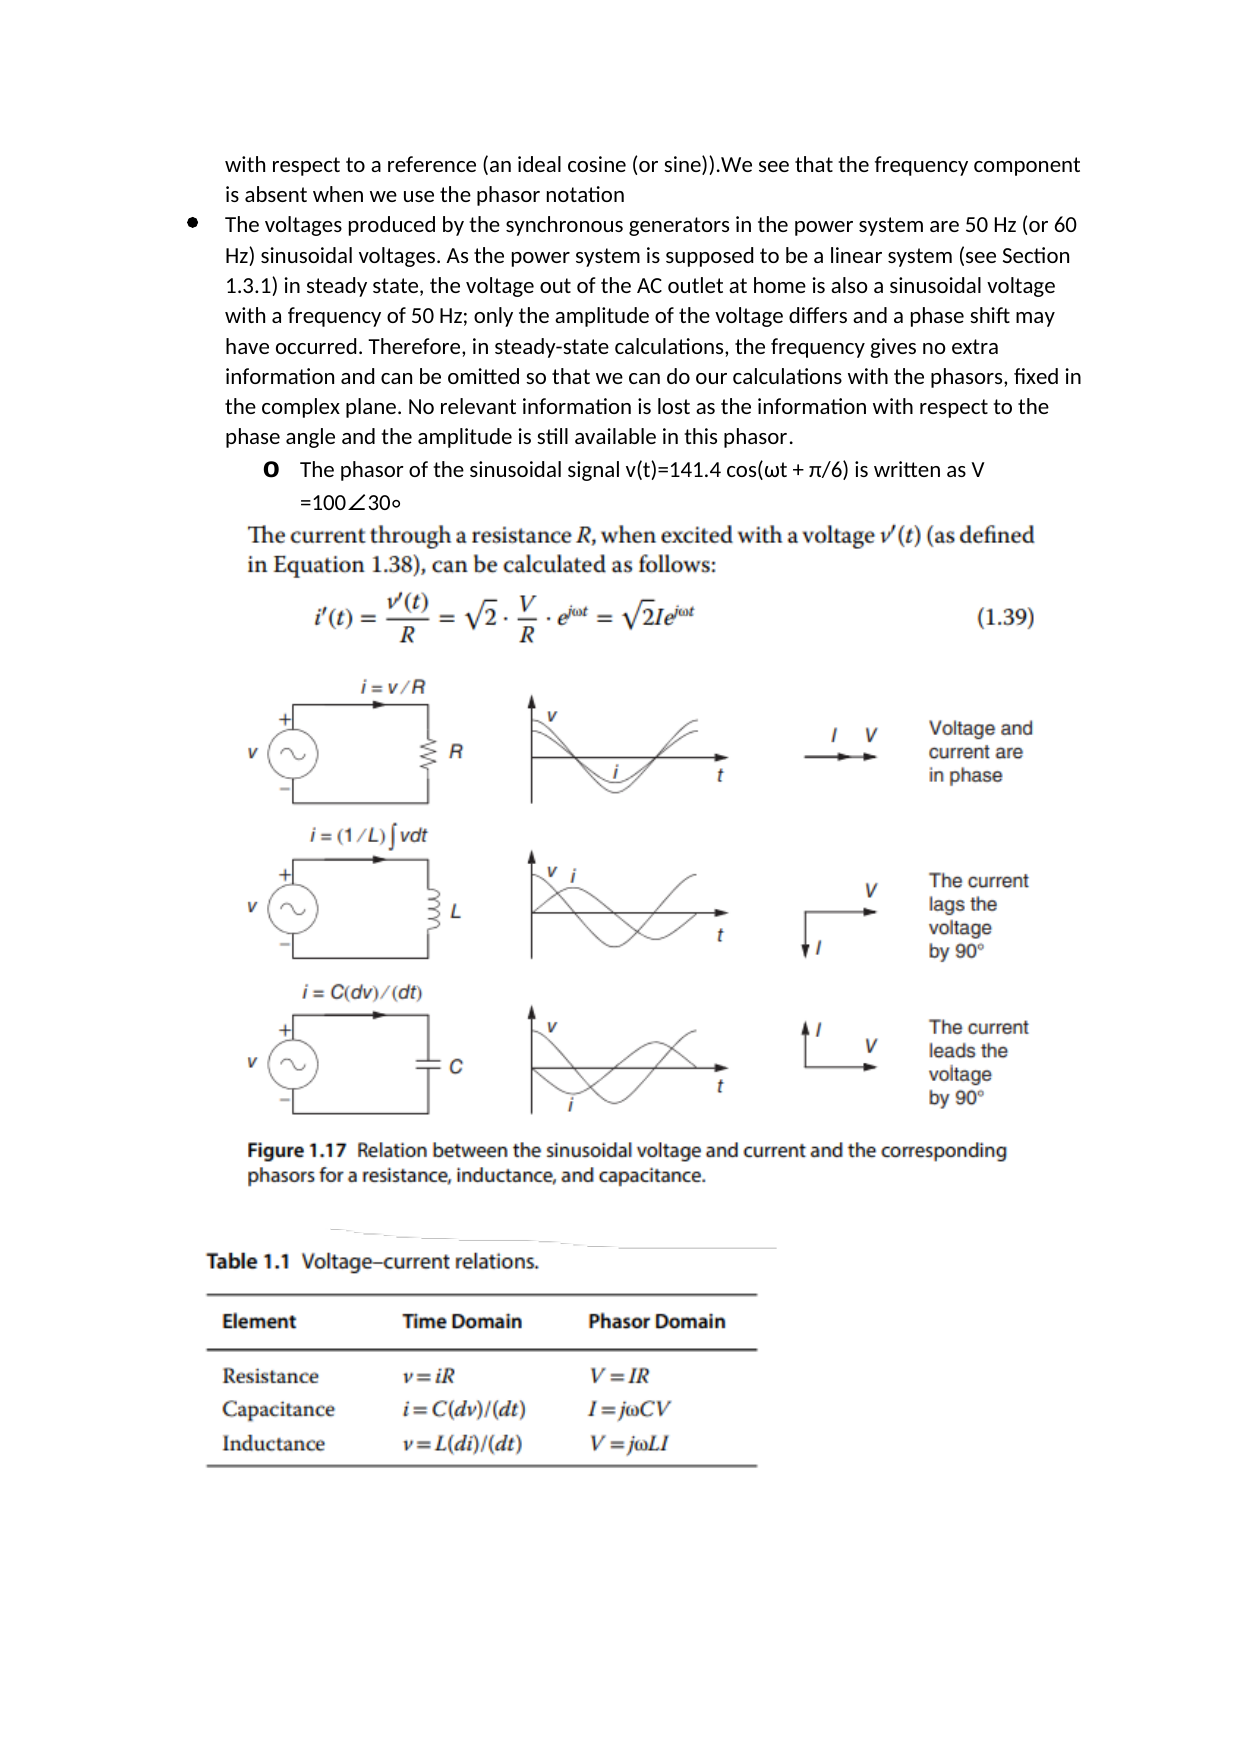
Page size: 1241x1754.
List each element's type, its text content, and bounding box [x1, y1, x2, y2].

list The phasor of the sinusoidal signal v(t)=141.4 cos(ωt + π/6) is written as V =100∠30∘ [262, 453, 1090, 516]
picture [187, 1228, 777, 1479]
list The voltages produced by the synchronous generators in the power system are 50 Hz (or 60 Hz) sinusoidal voltages. As the power system is supposed to be a linear system (see Section 1.3.1) in steady state, the voltage out of the AC outlet at home is also a sinusoidal voltage with a frequency of 50 Hz; only the amplitude of the voltage differs and a phase shift may have occurred. Therefore, in steady-state calculations, the frequency gives no extra information and can be omitted so that we can do our calculations with the phasors, fixed in the complex plane. No relevant information is lost as the information with respect to the phase angle and the amplitude is still available in this phasor. [187, 210, 1090, 451]
picture [225, 518, 1082, 1188]
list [187, 150, 1090, 208]
